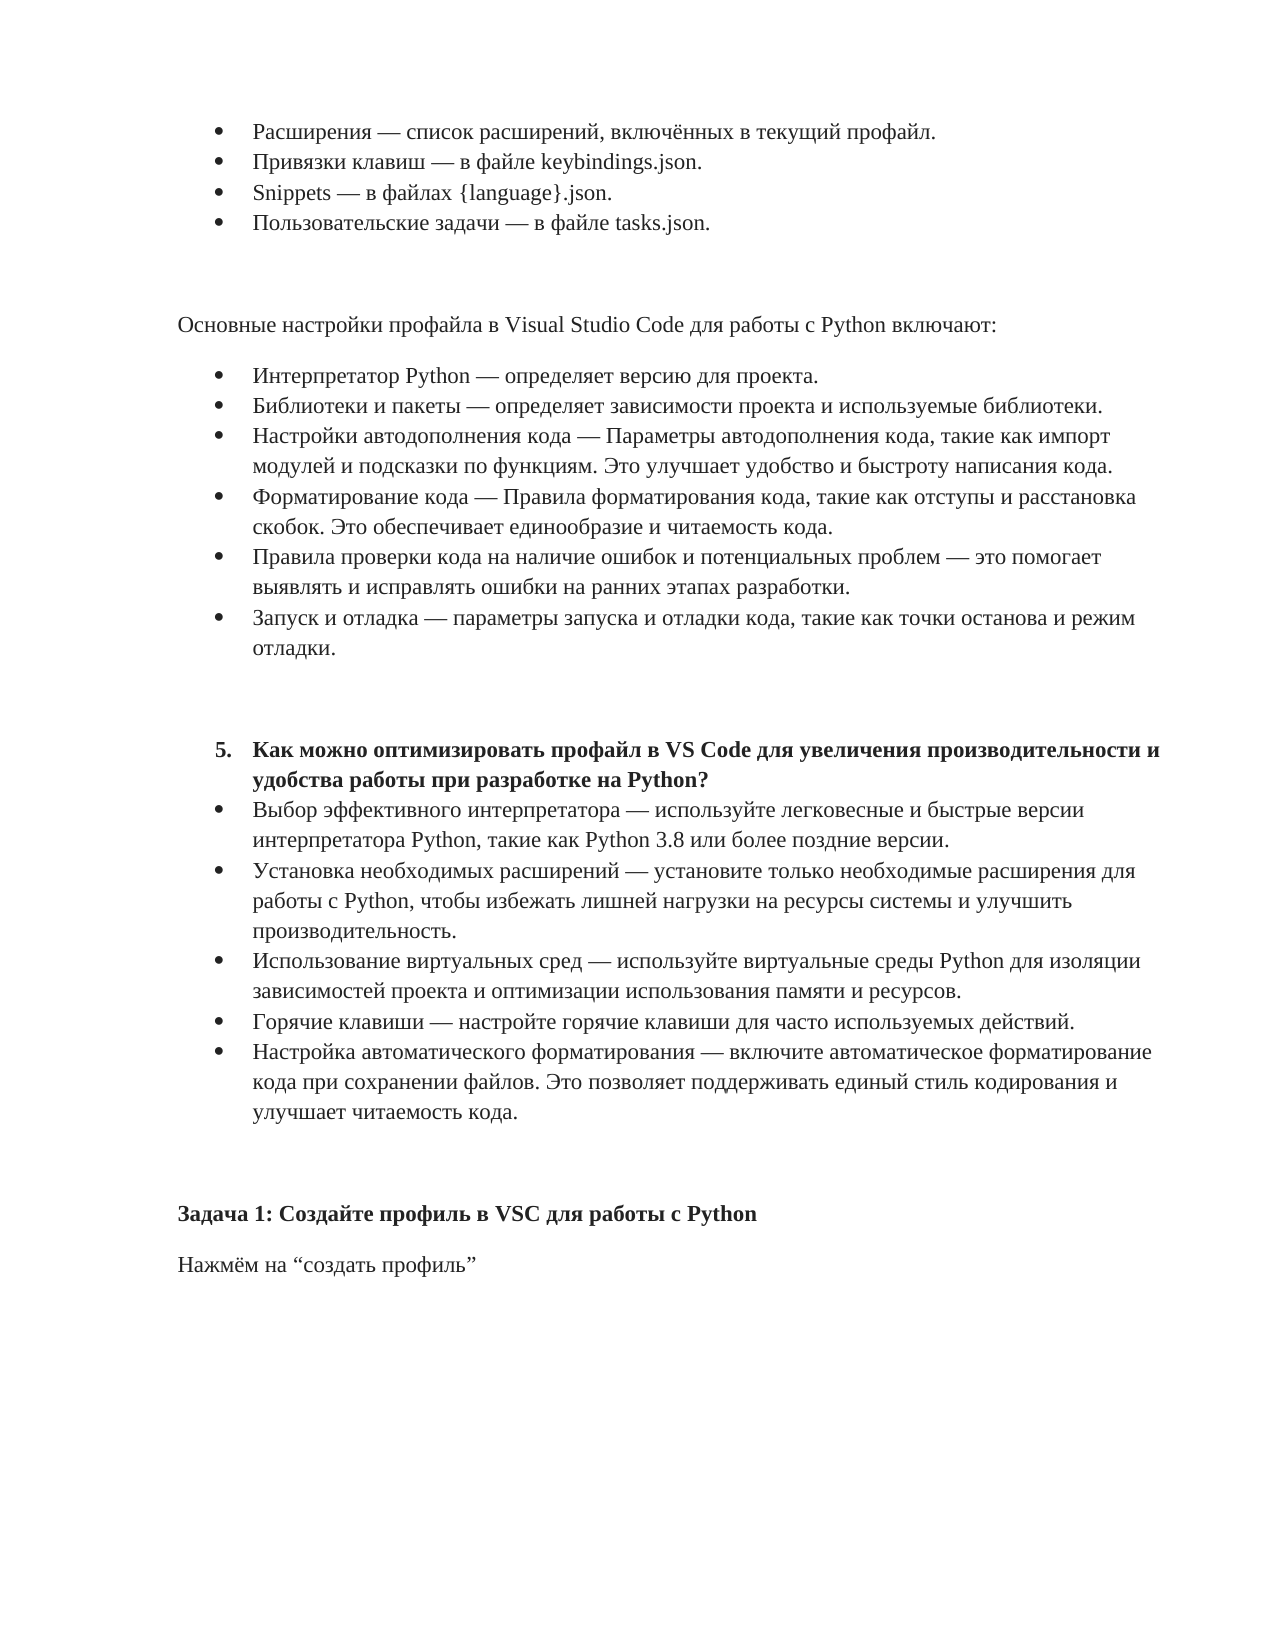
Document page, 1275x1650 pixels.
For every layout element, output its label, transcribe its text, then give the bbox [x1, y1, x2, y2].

list Snippets — в файлах {language}.json. [215, 178, 1186, 205]
list Пользовательские задачи — в файле tasks.json. [215, 209, 1186, 235]
list Как можно оптимизировать профайл в VS Code для увеличения производительности и удобства работы при разработке на Python? [215, 736, 1186, 792]
list Выбор эффективного интерпретатора — используйте легковесные и быстрые версии интерпретатора Python, такие как Python 3.8 или более поздние версии. [215, 796, 1186, 853]
list Настройка автоматического форматирования — включите автоматическое форматирование кода при сохранении файлов. Это позволяет поддерживать единый стиль кодирования и улучшает читаемость кода. [215, 1038, 1186, 1125]
list Привязки клавиш — в файле keybindings.json. [215, 148, 1186, 175]
text Нажмём на “создать профиль” [177, 1251, 1186, 1278]
text Основные настройки профайла в Visual Studio Code для работы с Python включают: [177, 311, 1186, 337]
list Горячие клавиши — настройте горячие клавиши для часто используемых действий. [215, 1008, 1186, 1034]
list Запуск и отладка — параметры запуска и отладки кода, такие как точки останова и режим отладки. [215, 603, 1186, 660]
list Интерпретатор Python — определяет версию для проекта. [215, 362, 1186, 388]
list Расширения — список расширений, включённых в текущий профайл. [215, 118, 1186, 144]
list Библиотеки и пакеты — определяет зависимости проекта и используемые библиотеки. [215, 392, 1186, 418]
list Установка необходимых расширений — установите только необходимые расширения для работы с Python, чтобы избежать лишней нагрузки на ресурсы системы и улучшить производительность. [215, 857, 1186, 943]
text Задача 1: Создайте профиль в VSC для работы с Python [177, 1200, 1186, 1227]
list Форматирование кода — Правила форматирования кода, такие как отступы и расстановка скобок. Это обеспечивает единообразие и читаемость кода. [215, 483, 1186, 539]
list Настройки автодополнения кода — Параметры автодополнения кода, такие как импорт модулей и подсказки по функциям. Это улучшает удобство и быстроту написания кода. [215, 422, 1186, 479]
list Использование виртуальных сред — используйте виртуальные среды Python для изоляции зависимостей проекта и оптимизации использования памяти и ресурсов. [215, 947, 1186, 1004]
list Правила проверки кода на наличие ошибок и потенциальных проблем — это помогает выявлять и исправлять ошибки на ранних этапах разработки. [215, 543, 1186, 600]
